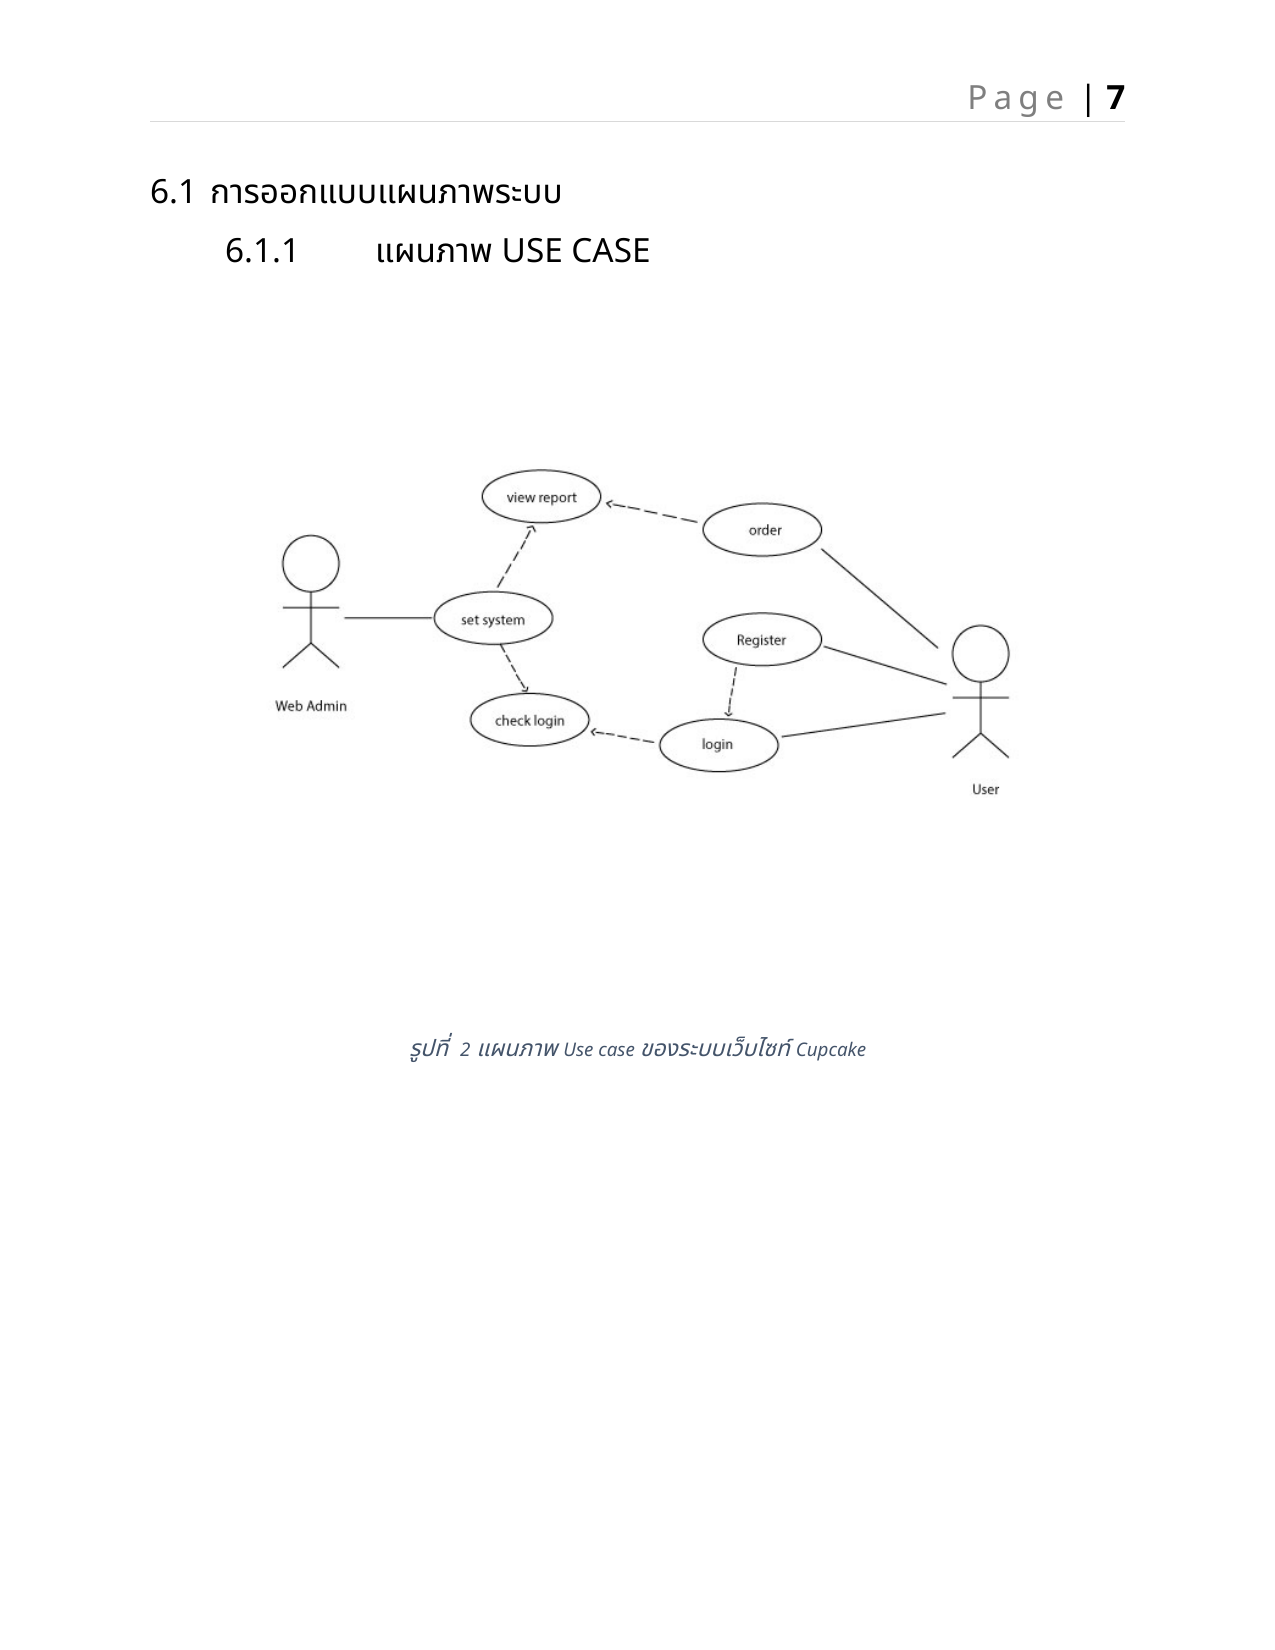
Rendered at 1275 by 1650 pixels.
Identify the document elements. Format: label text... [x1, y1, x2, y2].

text รูปที่ 2 แผนภาพ Use case ของระบบเว็บไซท์ Cupcake [150, 1032, 1125, 1067]
picture [150, 281, 1125, 1013]
subtitle การออกแบบแผนภาพระบบ [150, 168, 1125, 218]
subtitle แผนภาพ USE CASE [225, 226, 1125, 277]
